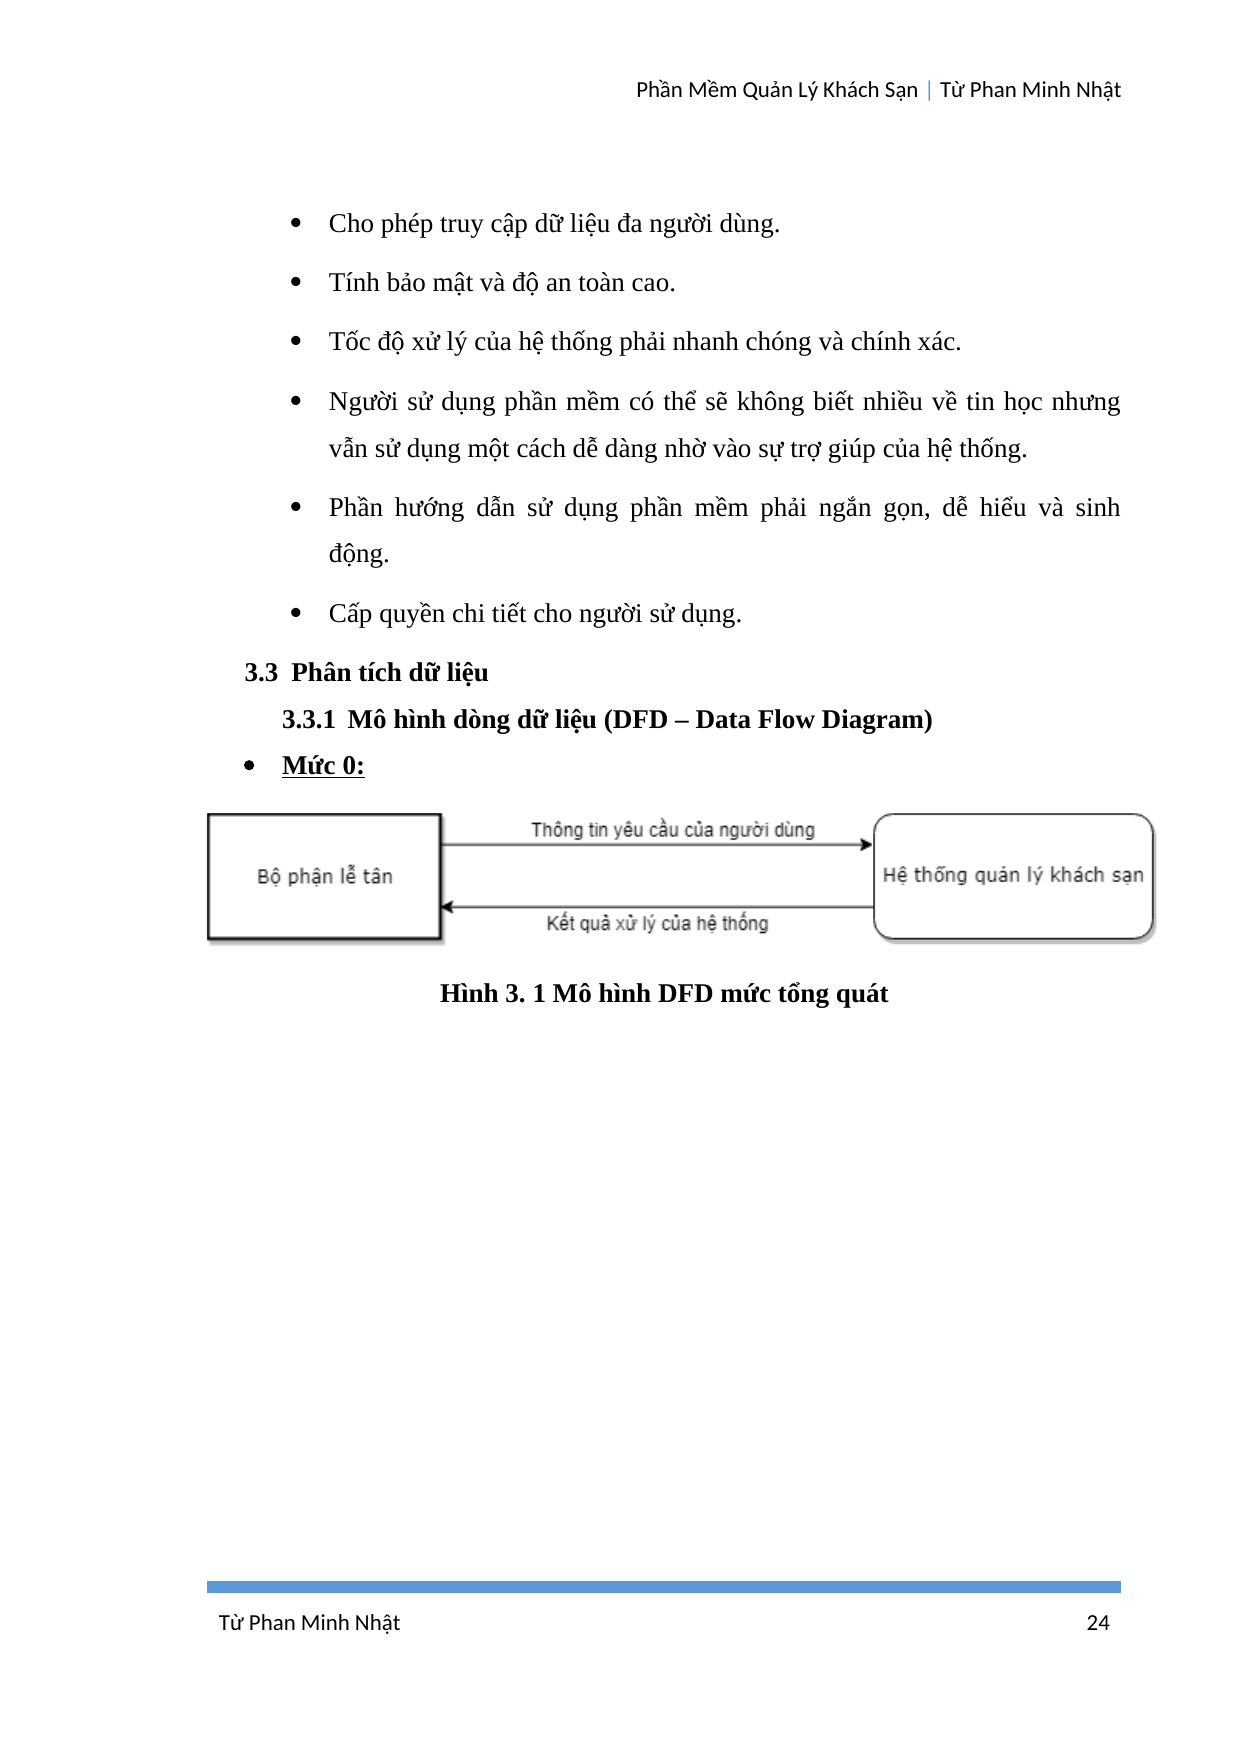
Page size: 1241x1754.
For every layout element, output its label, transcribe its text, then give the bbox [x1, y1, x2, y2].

list Tính bảo mật và độ an toàn cao. [291, 266, 1121, 297]
text Hình 3. 1 Mô hình DFD mức tổng quát [207, 977, 1121, 1008]
list Cấp quyền chi tiết cho người sử dụng. [291, 597, 1121, 628]
list Người sử dụng phần mềm có thể sẽ không biết nhiều về tin học nhưng vẫn sử dụng một cách dễ dàng nhờ vào sự trợ giúp của hệ thống. [291, 385, 1121, 463]
picture [206, 813, 1157, 946]
list Mức 0: [244, 749, 1121, 781]
list Tốc độ xử lý của hệ thống phải nhanh chóng và chính xác. [291, 326, 1121, 357]
list Phần hướng dẫn sử dụng phần mềm phải ngắn gọn, dễ hiểu và sinh động. [291, 491, 1121, 569]
list Mô hình dòng dữ liệu (DFD – Data Flow Diagram) [282, 703, 1117, 734]
list Phân tích dữ liệu [244, 656, 1117, 687]
list Cho phép truy cập dữ liệu đa người dùng. [291, 207, 1121, 238]
